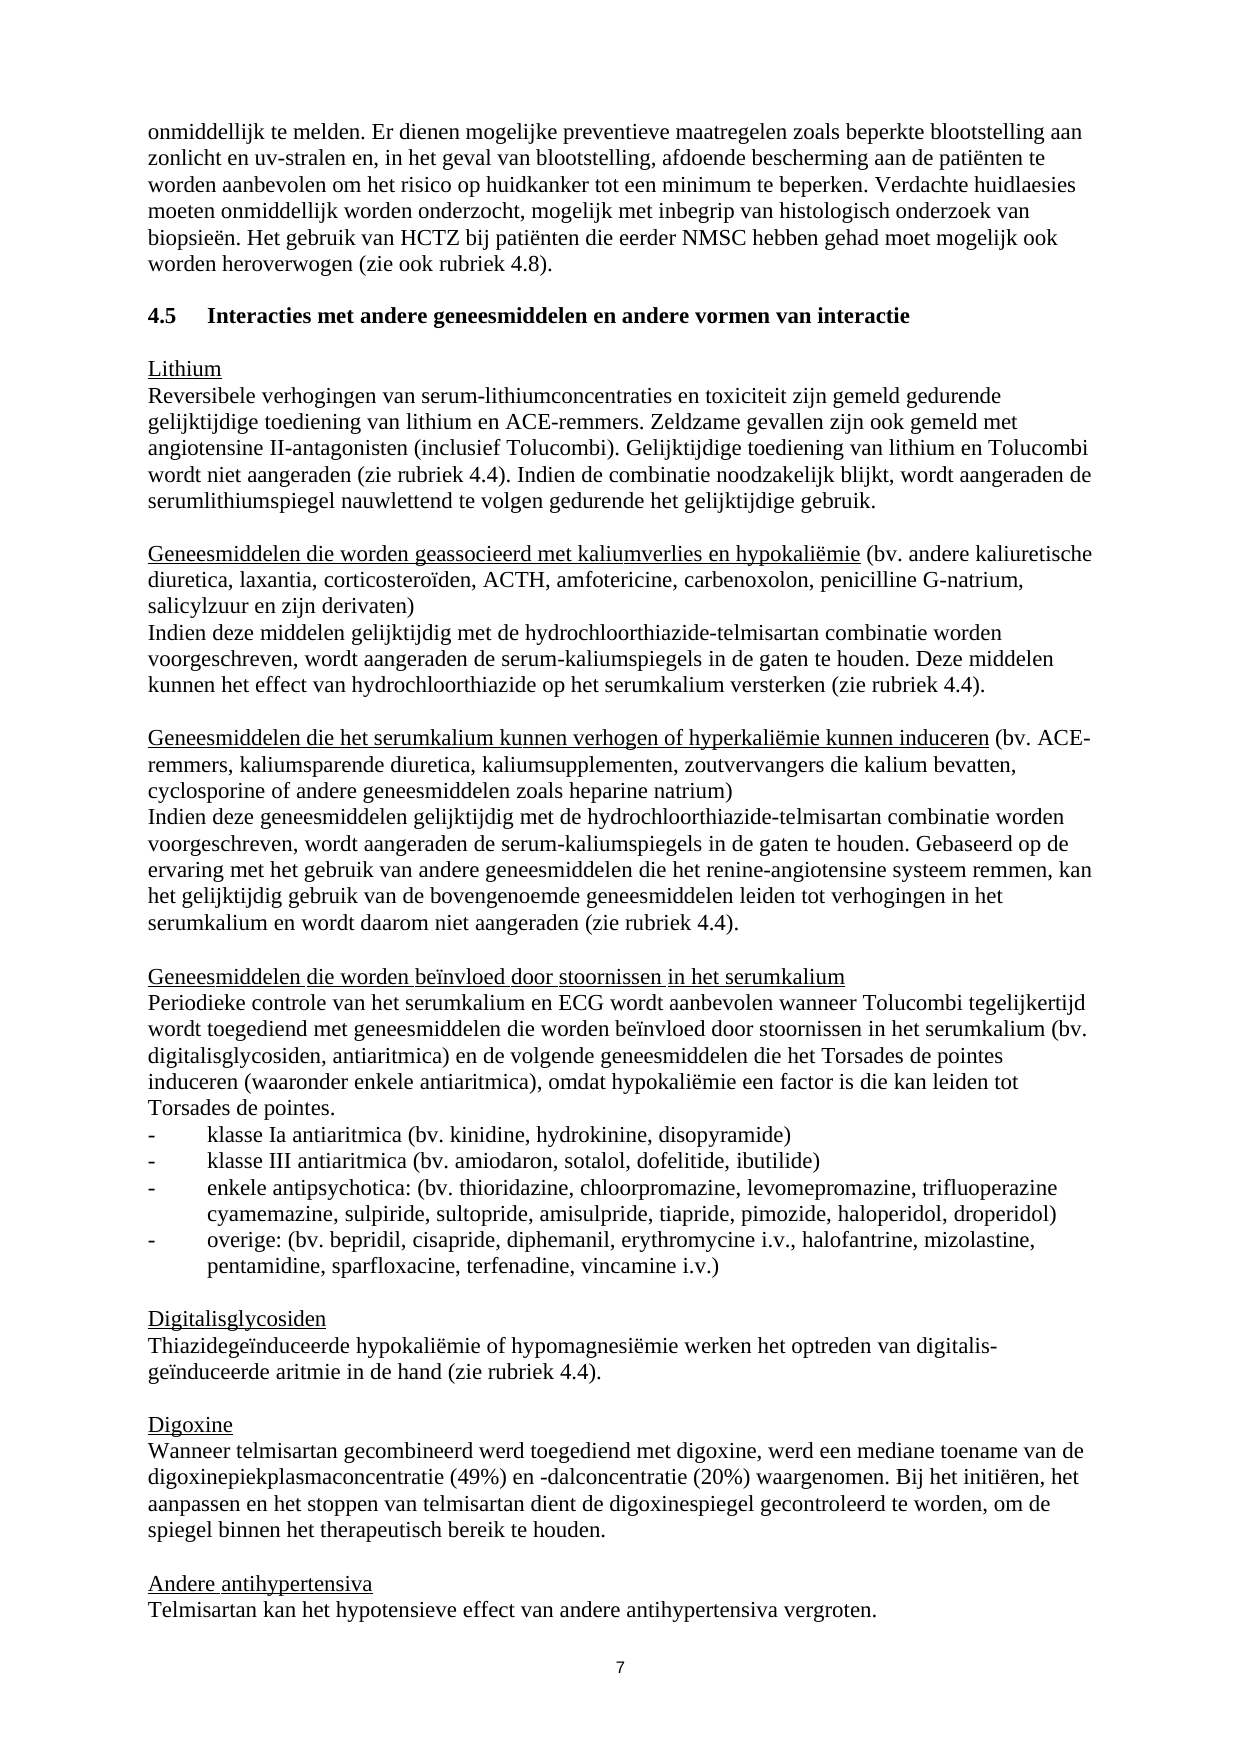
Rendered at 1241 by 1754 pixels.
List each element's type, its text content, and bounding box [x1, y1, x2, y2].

text Geneesmiddelen die worden geassocieerd met kaliumverlies en hypokaliëmie (bv. andere kaliuretische diuretica, laxantia, corticosteroïden, ACTH, amfotericine, carbenoxolon, penicilline G-natrium, salicylzuur en zijn derivaten) [148, 540, 1092, 619]
text Geneesmiddelen die het serumkalium kunnen verhogen of hyperkaliëmie kunnen induceren (bv. ACE- remmers, kaliumsparende diuretica, kaliumsupplementen, zoutvervangers die kalium bevatten, cyclosporine of andere geneesmiddelen zoals heparine natrium) [148, 724, 1092, 803]
text Geneesmiddelen die worden beïnvloed door stoornissen in het serumkalium [148, 961, 1092, 989]
text Lithium [148, 355, 1092, 382]
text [148, 118, 1092, 276]
text Periodieke controle van het serumkalium en ECG wordt aanbevolen wanneer Tolucombi tegelijkertijd wordt toegediend met geneesmiddelen die worden beïnvloed door stoornissen in het serumkalium (bv. digitalisglycosiden, antiaritmica) en de volgende geneesmiddelen die het Torsades de pointes induceren (waaronder enkele antiaritmica), omdat hypokaliëmie een factor is die kan leiden tot Torsades de pointes. [148, 989, 1092, 1121]
text Thiazidegeïnduceerde hypokaliëmie of hypomagnesiëmie werken het optreden van digitalis- geïnduceerde aritmie in de hand (zie rubriek 4.4). [148, 1332, 1092, 1384]
list overige: (bv. bepridil, cisapride, diphemanil, erythromycine i.v., halofantrine, mizolastine, pentamidine, sparfloxacine, terfenadine, vincamine i.v.) [148, 1226, 1092, 1279]
text Indien deze middelen gelijktijdig met de hydrochloorthiazide-telmisartan combinatie worden voorgeschreven, wordt aangeraden de serum-kaliumspiegels in de gaten te houden. Deze middelen kunnen het effect van hydrochloorthiazide op het serumkalium versterken (zie rubriek 4.4). [148, 619, 1092, 698]
text Indien deze geneesmiddelen gelijktijdig met de hydrochloorthiazide-telmisartan combinatie worden voorgeschreven, wordt aangeraden de serum-kaliumspiegels in de gaten te houden. Gebaseerd op de ervaring met het gebruik van andere geneesmiddelen die het renine-angiotensine systeem remmen, kan het gelijktijdig gebruik van de bovengenoemde geneesmiddelen leiden tot verhogingen in het serumkalium en wordt daarom niet aangeraden (zie rubriek 4.4). [148, 803, 1092, 935]
text Reversibele verhogingen van serum-lithiumconcentraties en toxiciteit zijn gemeld gedurende gelijktijdige toediening van lithium en ACE-remmers. Zeldzame gevallen zijn ook gemeld met angiotensine II-antagonisten (inclusief Tolucombi). Gelijktijdige toediening van lithium en Tolucombi wordt niet aangeraden (zie rubriek 4.4). Indien de combinatie noodzakelijk blijkt, wordt aangeraden de serumlithiumspiegel nauwlettend te volgen gedurende het gelijktijdige gebruik. [148, 382, 1092, 513]
text Andere antihypertensiva [148, 1569, 1092, 1596]
list enkele antipsychotica: (bv. thioridazine, chloorpromazine, levomepromazine, trifluoperazine cyamemazine, sulpiride, sultopride, amisulpride, tiapride, pimozide, haloperidol, droperidol) [148, 1173, 1092, 1226]
text 4.5 Interacties met andere geneesmiddelen en andere vormen van interactie [148, 303, 1092, 329]
list klasse Ia antiaritmica (bv. kinidine, hydrokinine, disopyramide) [148, 1121, 1092, 1147]
text Digitalisglycosiden [148, 1305, 1092, 1332]
list klasse III antiaritmica (bv. amiodaron, sotalol, dofelitide, ibutilide) [148, 1147, 1092, 1173]
text Telmisartan kan het hypotensieve effect van andere antihypertensiva vergroten. [148, 1596, 1092, 1623]
text Wanneer telmisartan gecombineerd werd toegediend met digoxine, werd een mediane toename van de digoxinepiekplasmaconcentratie (49%) en -dalconcentratie (20%) waargenomen. Bij het initiëren, het aanpassen en het stoppen van telmisartan dient de digoxinespiegel gecontroleerd te worden, om de spiegel binnen het therapeutisch bereik te houden. [148, 1437, 1092, 1542]
text Digoxine [148, 1411, 1092, 1437]
